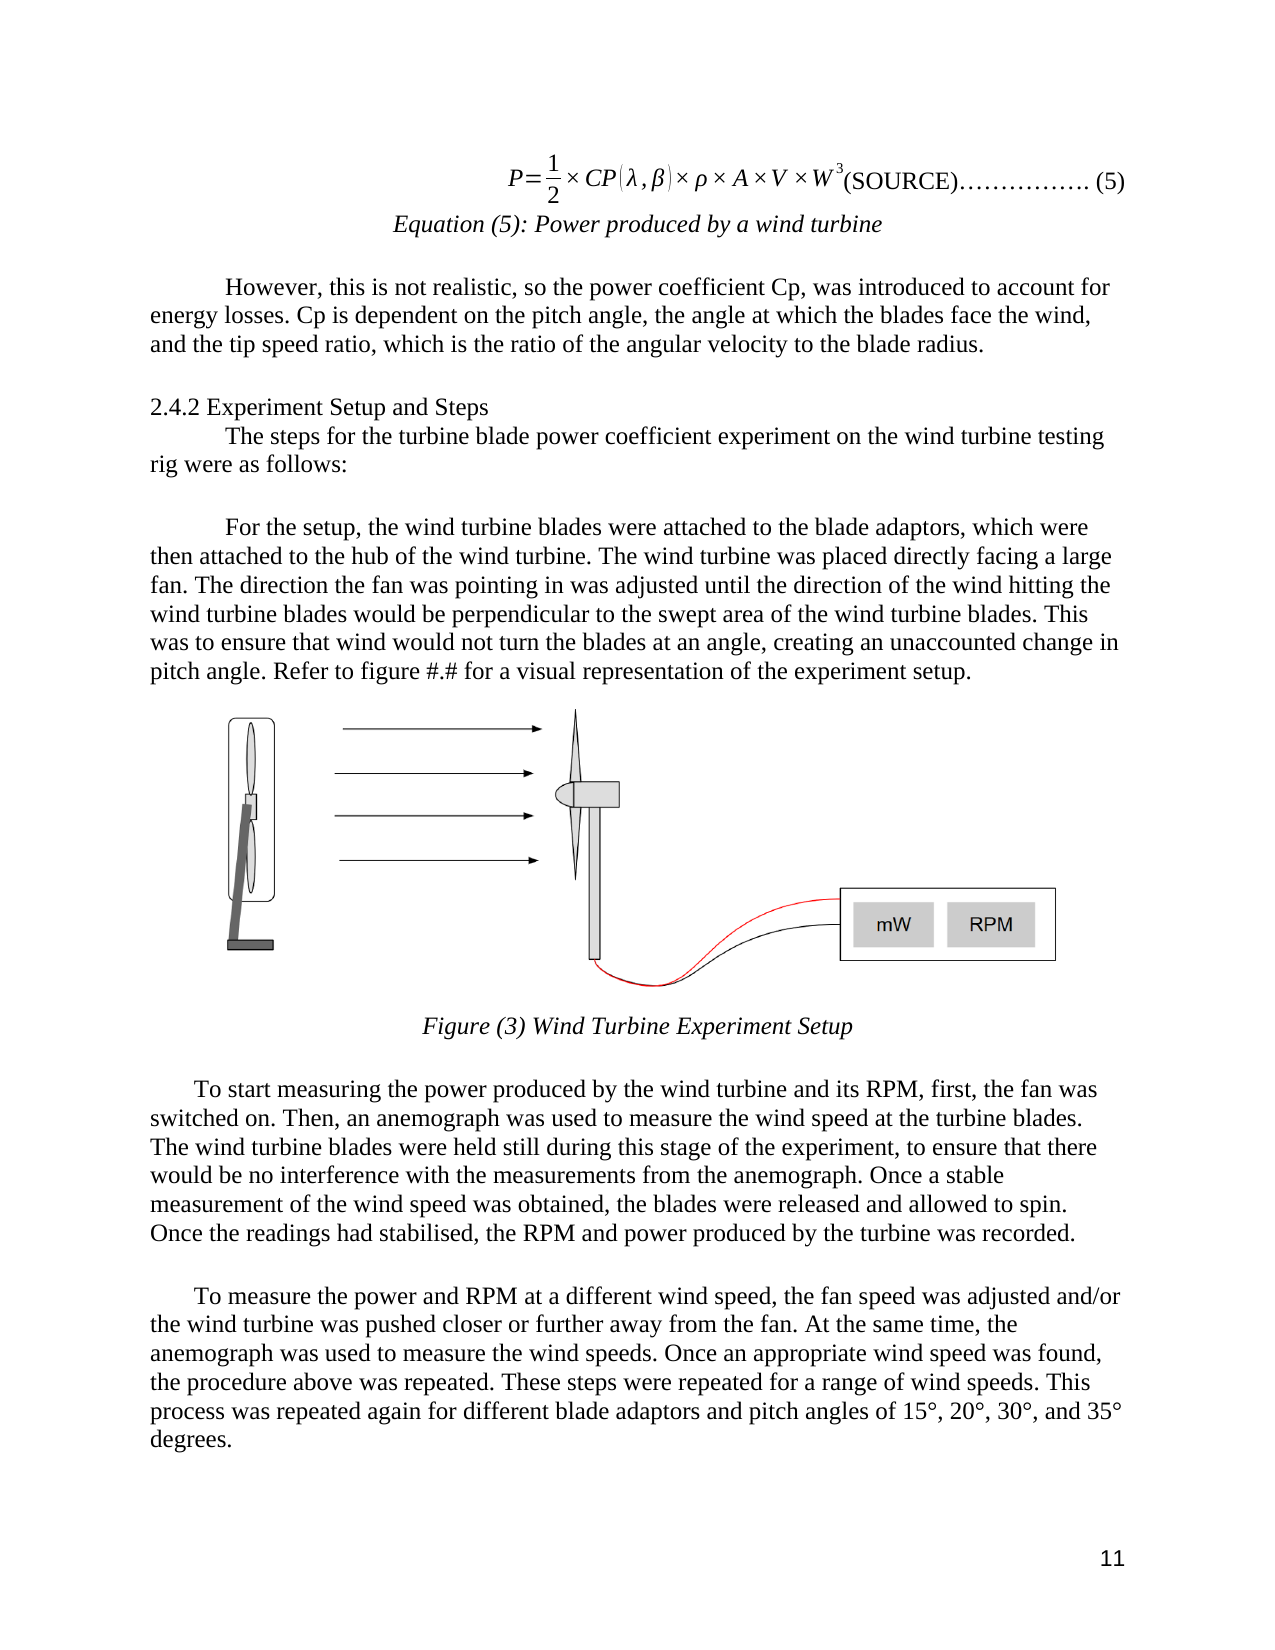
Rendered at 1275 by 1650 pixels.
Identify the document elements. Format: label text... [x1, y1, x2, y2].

text The steps for the turbine blade power coefficient experiment on the wind turbine testing rig were as follows: [150, 421, 1125, 478]
text 2.4.2 Experiment Setup and Steps [150, 392, 1125, 421]
text Figure (3) Wind Turbine Experiment Setup [150, 1011, 1125, 1040]
text (SOURCE)……………. (5) [150, 150, 1125, 209]
text For the setup, the wind turbine blades were attached to the blade adaptors, which were then attached to the hub of the wind turbine. The wind turbine was placed directly facing a large fan. The direction the fan was pointing in was adjusted until the direction of the wind hitting the wind turbine blades would be perpendicular to the swept area of the wind turbine blades. This was to ensure that wind would not turn the blades at an angle, creating an unaccounted change in pitch angle. Refer to figure #.# for a visual representation of the experiment setup. [150, 512, 1125, 685]
text However, this is not realistic, so the power coefficient Cp, was introduced to account for energy losses. Cp is dependent on the pitch angle, the angle at which the blades face the wind, and the tip speed ratio, which is the ratio of the angular velocity to the blade radius. [150, 272, 1125, 358]
text Equation (5): Power produced by a wind turbine [150, 209, 1125, 238]
picture [150, 685, 1091, 1012]
text To measure the power and RPM at a different wind speed, the fan speed was adjusted and/or the wind turbine was pushed closer or further away from the fan. At the same time, the anemograph was used to measure the wind speeds. Once an appropriate wind speed was found, the procedure above was repeated. These steps were repeated for a range of wind speeds. This process was repeated again for different blade adaptors and pitch angles of 15°, 20°, 30°, and 35° degrees. [150, 1281, 1125, 1453]
text To start measuring the power produced by the wind turbine and its RPM, first, the fan was switched on. Then, an anemograph was used to measure the wind speed at the turbine blades. The wind turbine blades were held still during this stage of the experiment, to ensure that there would be no interference with the measurements from the anemograph. Once a stable measurement of the wind speed was obtained, the blades were released and allowed to spin. Once the readings had stabilised, the RPM and power produced by the turbine was recorded. [150, 1074, 1125, 1247]
